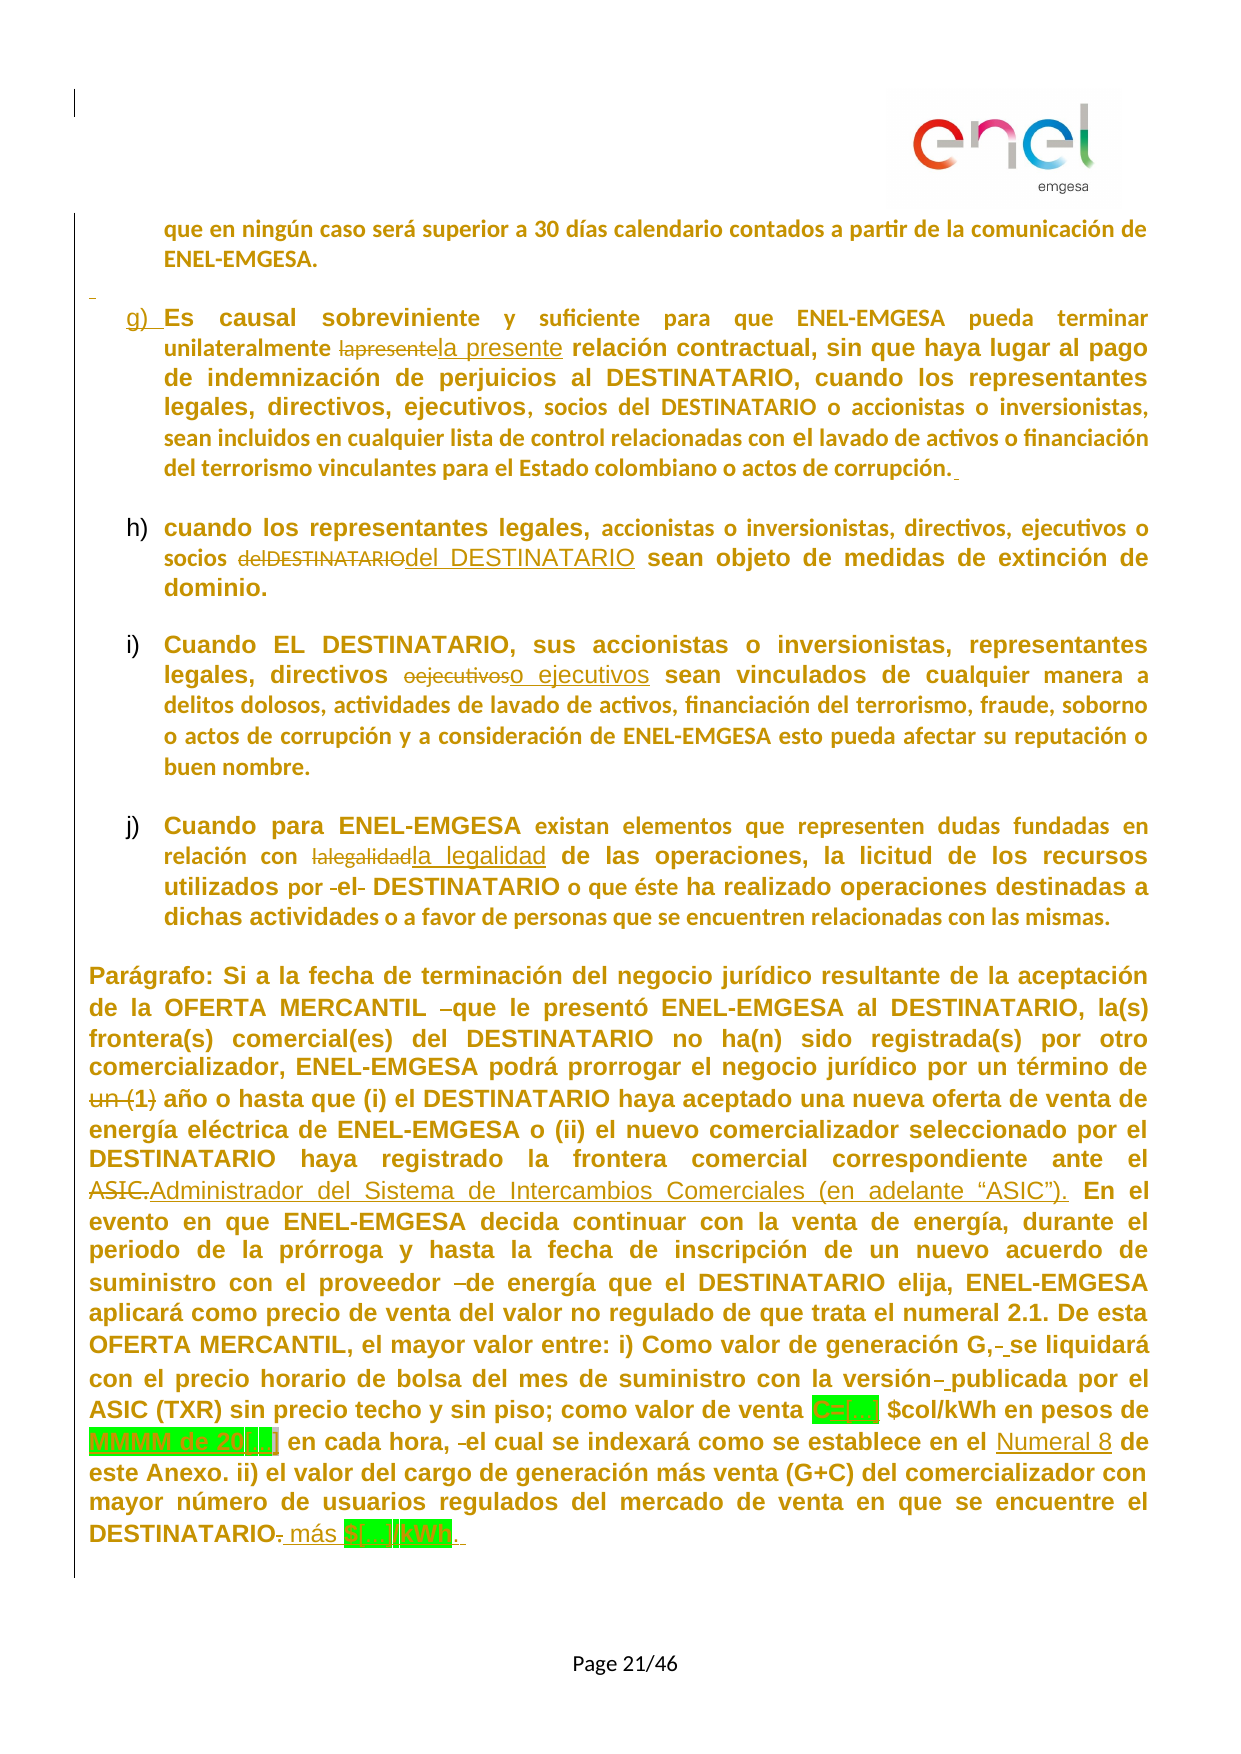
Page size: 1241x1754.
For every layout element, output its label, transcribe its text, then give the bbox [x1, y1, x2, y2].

list Cuando EL DESTINATARIO, sus accionistas o inversionistas, representantes legales, directivos sean vinculados de cualquier manera a delitos dolosos, actividades de lavado de activos, financiación del terrorismo, fraude, soborno o actos de corrupción y a consideración de ENEL-EMGESA esto pueda afectar su reputación o buen nombre. [126, 630, 1149, 781]
list Cuando para ENEL-EMGESA existan elementos que representen dudas fundadas en relación con de las operaciones, la licitud de los recursos utilizados por el DESTINATARIO o que éste ha realizado operaciones destinadas a dichas actividades o a favor de personas que se encuentren relacionadas con las mismas. [126, 810, 1149, 932]
picture [885, 88, 1123, 209]
list cuando los representantes legales, accionistas o inversionistas, directivos, ejecutivos o socios sean objeto de medidas de extinción de dominio. [126, 512, 1149, 602]
list Es causal sobreviniente y suficiente para que ENEL-EMGESA pueda terminar unilateralmente relación contractual, sin que haya lugar al pago de indemnización de perjuicios al DESTINATARIO, cuando los representantes legales, directivos, ejecutivos, socios del DESTINATARIO o accionistas o inversionistas, sean incluidos en cualquier lista de control relacionadas con el lavado de activos o financiación del terrorismo vinculantes para el Estado colombiano o actos de corrupción. [126, 302, 1149, 483]
text Parágrafo: Si a la fecha de terminación del negocio jurídico resultante de la aceptación de la OFERTA MERCANTIL que le presentó ENEL-EMGESA al DESTINATARIO, la(s) frontera(s) comercial(es) del DESTINATARIO no ha(n) sido registrada(s) por otro comercializador, ENEL-EMGESA podrá prorrogar el negocio jurídico por un término de 1 año o hasta que (i) el DESTINATARIO haya aceptado una nueva oferta de venta de energía eléctrica de ENEL-EMGESA o (ii) el nuevo comercializador seleccionado por el DESTINATARIO haya registrado la frontera comercial correspondiente ante el En el evento en que ENEL-EMGESA decida continuar con la venta de energía, durante el periodo de la prórroga y hasta la fecha de inscripción de un nuevo acuerdo de suministro con el proveedor de energía que el DESTINATARIO elija, ENEL-EMGESA aplicará como precio de venta del valor no regulado de que trata el numeral 2.1. De esta OFERTA MERCANTIL, el mayor valor entre: i) Como valor de generación G,se liquidará con el precio horario de bolsa del mes de suministro con la versiónpublicada por el ASIC (TXR) sin precio techo y sin piso; como valor de venta C $col/kWh en pesos de en cada hora, el cual se indexará como se establece en el de este Anexo. ii) el valor del cargo de generación más venta (G+C) del comercializador con mayor número de usuarios regulados del mercado de venta en que se encuentre el DESTINATARIO [88, 961, 1149, 1549]
